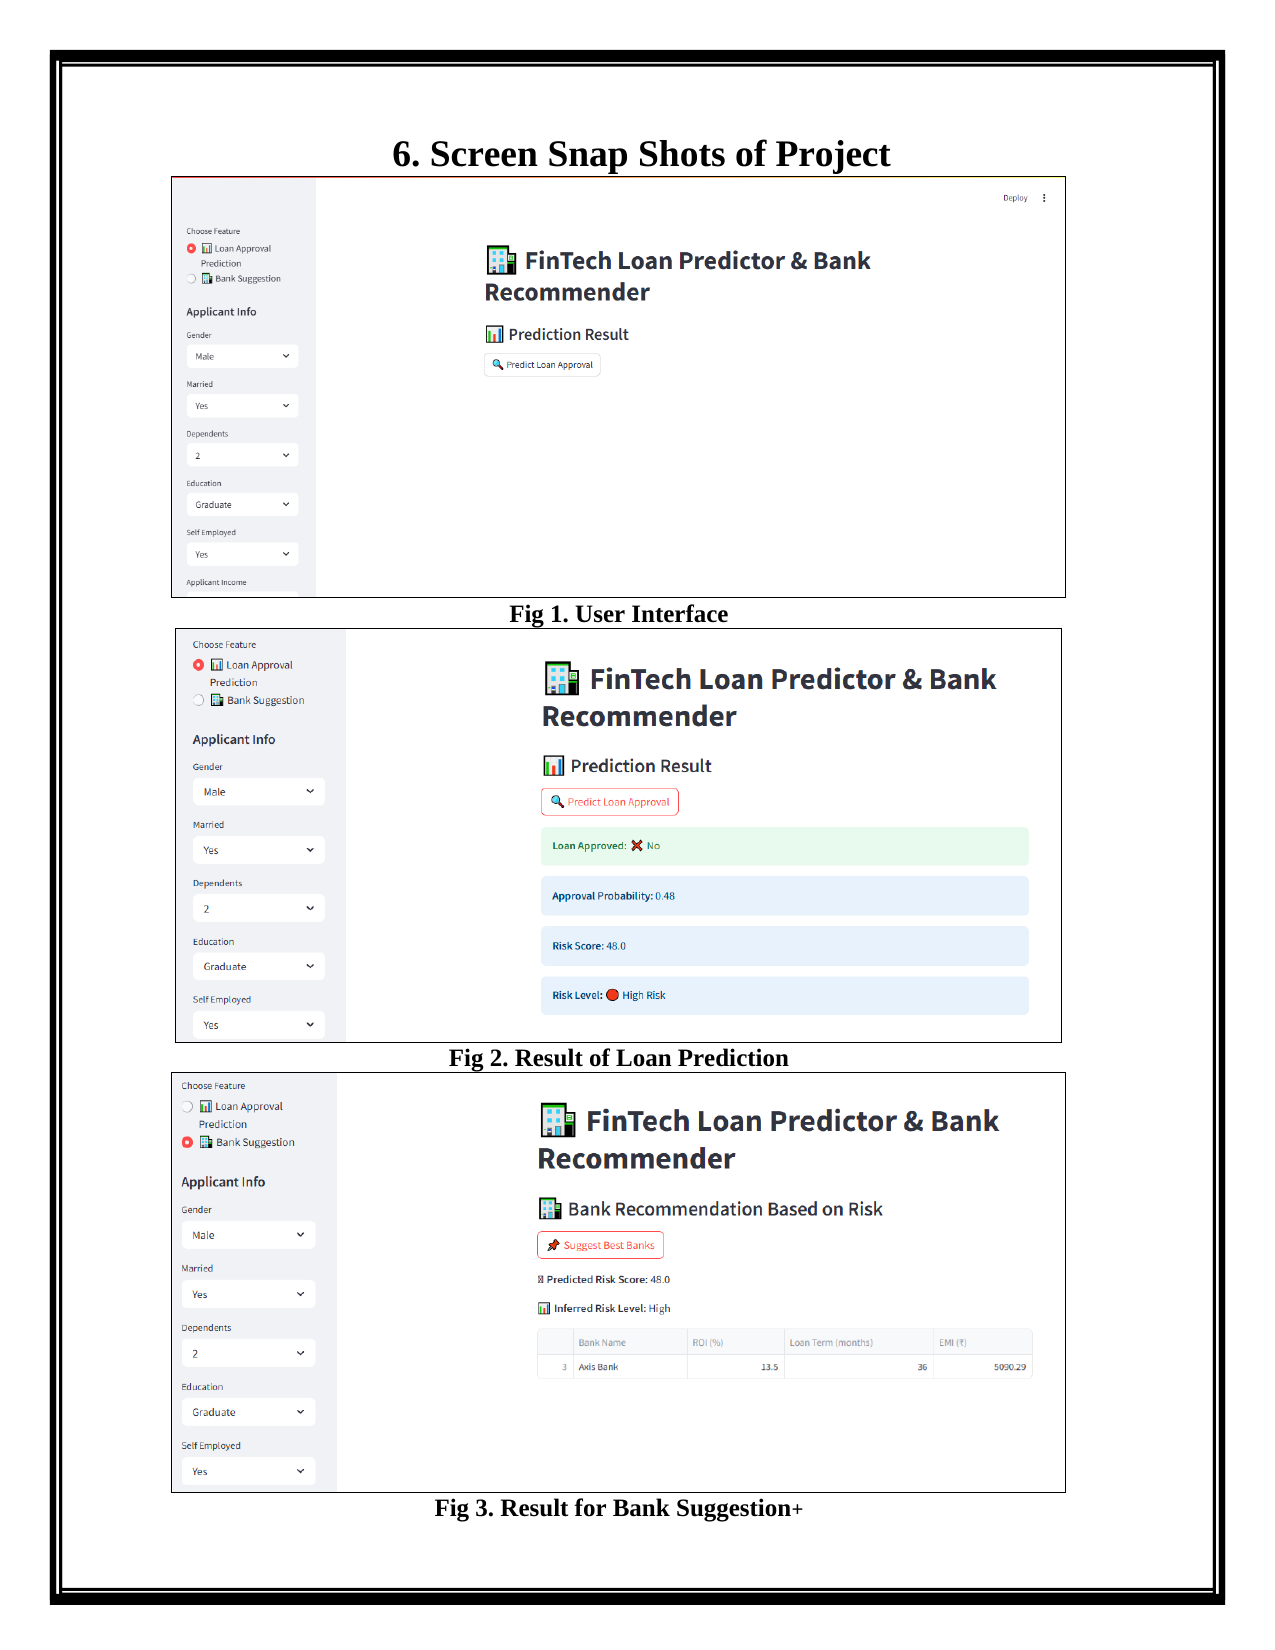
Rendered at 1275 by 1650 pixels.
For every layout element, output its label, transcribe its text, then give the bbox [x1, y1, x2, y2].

text 6. Screen Snap Shots of Project [39, 131, 1170, 174]
text Fig 3. Result for Bank Suggestion+ [37, 1493, 1200, 1522]
picture [176, 629, 1061, 1042]
text Fig 2. Result of Loan Prediction [37, 1043, 1200, 1072]
picture [172, 1073, 1065, 1492]
picture [172, 177, 1065, 597]
text Fig 1. User Interface [37, 599, 1200, 628]
